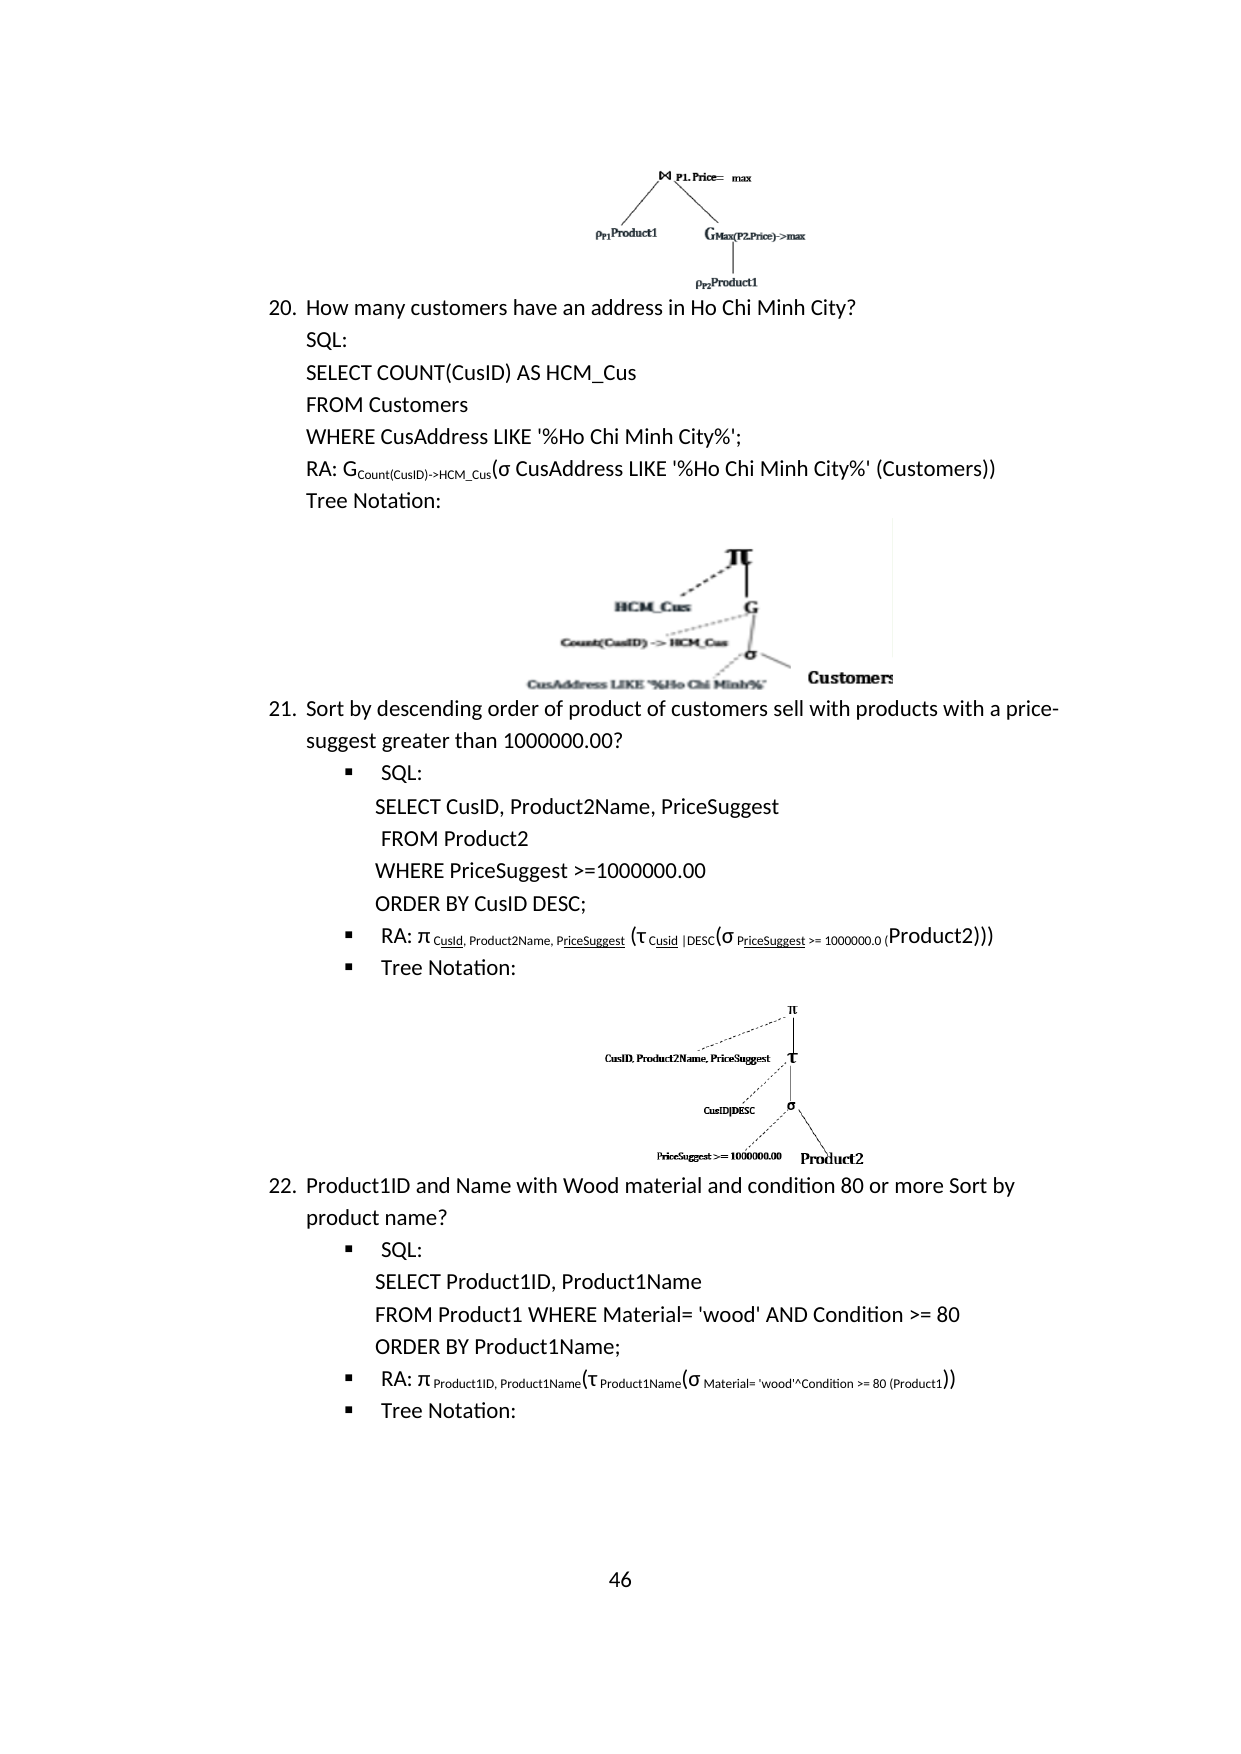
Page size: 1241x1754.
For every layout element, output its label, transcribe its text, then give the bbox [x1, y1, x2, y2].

list Tree Notation: [306, 487, 1090, 514]
picture [502, 518, 893, 690]
list Tree Notation: [343, 1396, 1090, 1424]
list SQL: [343, 1235, 1090, 1263]
list SQL: [343, 758, 1090, 788]
list SELECT COUNT(CusID) AS HCM_Cus [306, 358, 1090, 386]
picture [585, 150, 812, 290]
list Sort by descending order of product of customers sell with products with a price-suggest greater than 1000000.00? [268, 694, 1090, 754]
list Tree Notation: [343, 953, 1090, 981]
list SQL: [306, 326, 1090, 354]
list FROM Product2 [381, 824, 1090, 852]
list WHERE CusAddress LIKE '%Ho Chi Minh City%'; [306, 422, 1090, 450]
list ORDER BY Product1Name; [306, 1332, 1090, 1360]
list SELECT Product1ID, Product1Name [306, 1267, 1090, 1296]
list FROM Customers [306, 390, 1090, 418]
list ORDER BY CusID DESC; [306, 889, 1090, 917]
list WHERE PriceSuggest >=1000000.00 [306, 856, 1090, 884]
picture [599, 985, 872, 1167]
list FROM Product1 WHERE Material= 'wood' AND Condition >= 80 [306, 1300, 1090, 1328]
list RA: π CusId, Product2Name, PriceSuggest (τ Cusid |DESC(σ PriceSuggest >= 1000000.0 (Product2))) [343, 921, 1090, 949]
list SELECT CusID, Product2Name, PriceSuggest [306, 792, 1090, 820]
list Product1ID and Name with Wood material and condition 80 or more Sort by product name? [268, 1171, 1090, 1231]
list RA: π Product1ID, Product1Name(τ Product1Name(σ Material= 'wood'^Condition >= 80 (Product1)) [343, 1364, 1090, 1392]
list RA: GCount(CusID)->HCM_Cus(σ CusAddress LIKE '%Ho Chi Minh City%' (Customers)) [306, 454, 1090, 482]
list How many customers have an address in Ho Chi Minh City? [268, 293, 1090, 321]
